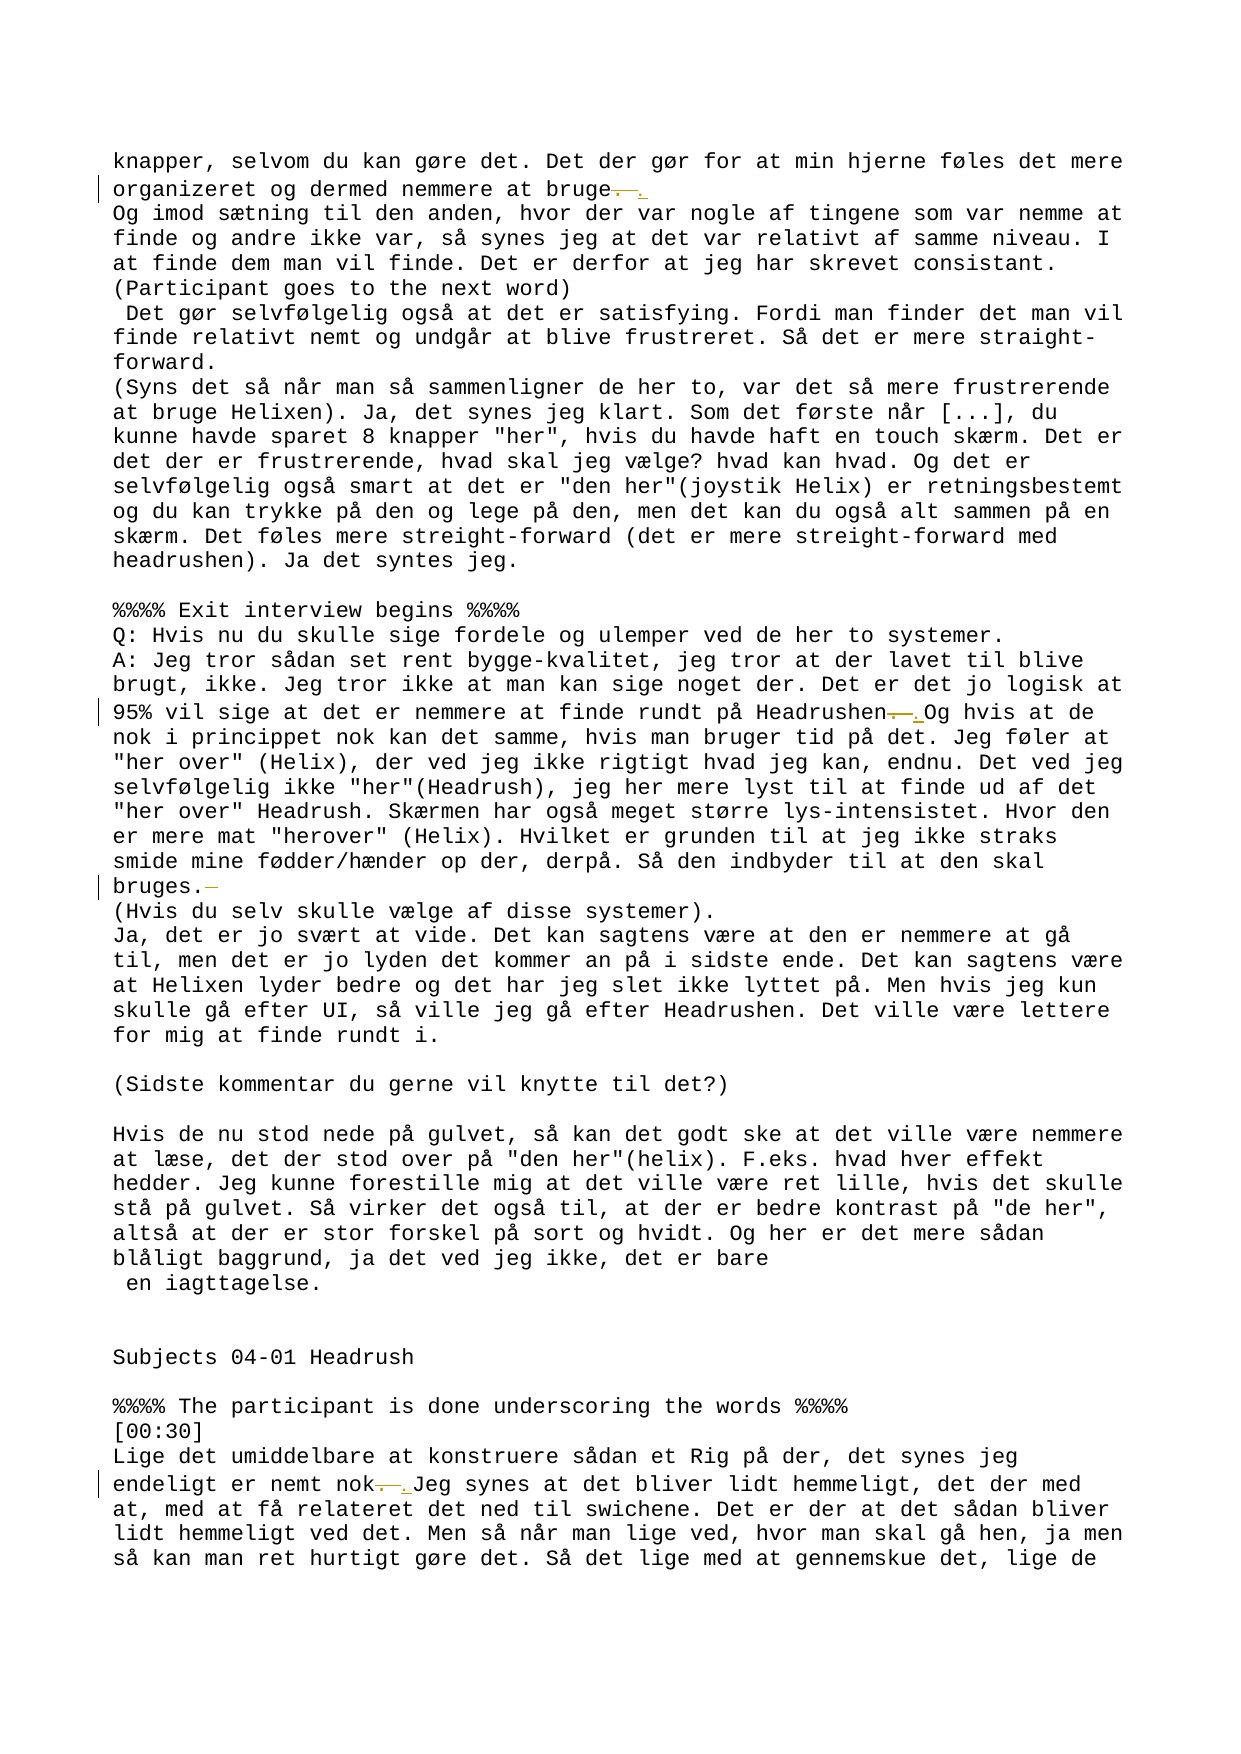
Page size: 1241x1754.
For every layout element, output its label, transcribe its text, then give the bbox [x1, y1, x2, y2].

text en iagttagelse. [112, 1272, 1128, 1296]
text A: Jeg tror sådan set rent bygge-kvalitet, jeg tror at der lavet til blive brugt, ikke. Jeg tror ikke at man kan sige noget der. Det er det jo logisk at 95% vil sige at det er nemmere at finde rundt på HeadrushenOg hvis at de nok i princippet nok kan det samme, hvis man bruger tid på det. Jeg føler at "her over" (Helix), der ved jeg ikke rigtigt hvad jeg kan, endnu. Det ved jeg selvfølgelig ikke "her"(Headrush), jeg her mere lyst til at finde ud af det "her over" Headrush. Skærmen har også meget større lys-intensistet. Hvor den er mere mat "herover" (Helix). Hvilket er grunden til at jeg ikke straks smide mine fødder/hænder op der, derpå. Så den indbyder til at den skal bruges. [112, 649, 1128, 900]
text %%%% Exit interview begins %%%% [112, 599, 1128, 624]
text (Participant goes to the next word) [112, 277, 1128, 302]
text Hvis de nu stod nede på gulvet, så kan det godt ske at det ville være nemmere at læse, det der stod over på "den her"(helix). F.eks. hvad hver effekt hedder. Jeg kunne forestille mig at det ville være ret lille, hvis det skulle stå på gulvet. Så virker det også til, at der er bedre kontrast på "de her", altså at der er stor forskel på sort og hvidt. Og her er det mere sådan blåligt baggrund, ja det ved jeg ikke, det er bare [112, 1123, 1128, 1272]
text (Sidste kommentar du gerne vil knytte til det?) [112, 1073, 1128, 1098]
text %%%% The participant is done underscoring the words %%%% [112, 1396, 1128, 1420]
text Subjects 04-01 Headrush [112, 1346, 1128, 1371]
text Ja, det er jo svært at vide. Det kan sagtens være at den er nemmere at gå til, men det er jo lyden det kommer an på i sidste ende. Det kan sagtens være at Helixen lyder bedre og det har jeg slet ikke lyttet på. Men hvis jeg kun skulle gå efter UI, så ville jeg gå efter Headrushen. Det ville være lettere for mig at finde rundt i. [112, 924, 1128, 1048]
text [112, 1445, 1128, 1572]
text Det gør selvfølgelig også at det er satisfying. Fordi man finder det man vil finde relativt nemt og undgår at blive frustreret. Så det er mere straight-forward. [112, 302, 1128, 376]
text Og imod sætning til den anden, hvor der var nogle af tingene som var nemme at finde og andre ikke var, så synes jeg at det var relativt af samme niveau. I at finde dem man vil finde. Det er derfor at jeg har skrevet consistant. [112, 203, 1128, 277]
text [00:30] [112, 1420, 1128, 1445]
text (Hvis du selv skulle vælge af disse systemer). [112, 900, 1128, 924]
text Q: Hvis nu du skulle sige fordele og ulemper ved de her to systemer. [112, 624, 1128, 649]
text (Syns det så når man så sammenligner de her to, var det så mere frustrerende at bruge Helixen). Ja, det synes jeg klart. Som det første når [...], du kunne havde sparet 8 knapper "her", hvis du havde haft en touch skærm. Det er det der er frustrerende, hvad skal jeg vælge? hvad kan hvad. Og det er selvfølgelig også smart at det er "den her"(joystik Helix) er retningsbestemt og du kan trykke på den og lege på den, men det kan du også alt sammen på en skærm. Det føles mere streight-forward (det er mere streight-forward med headrushen). Ja det syntes jeg. [112, 376, 1128, 574]
